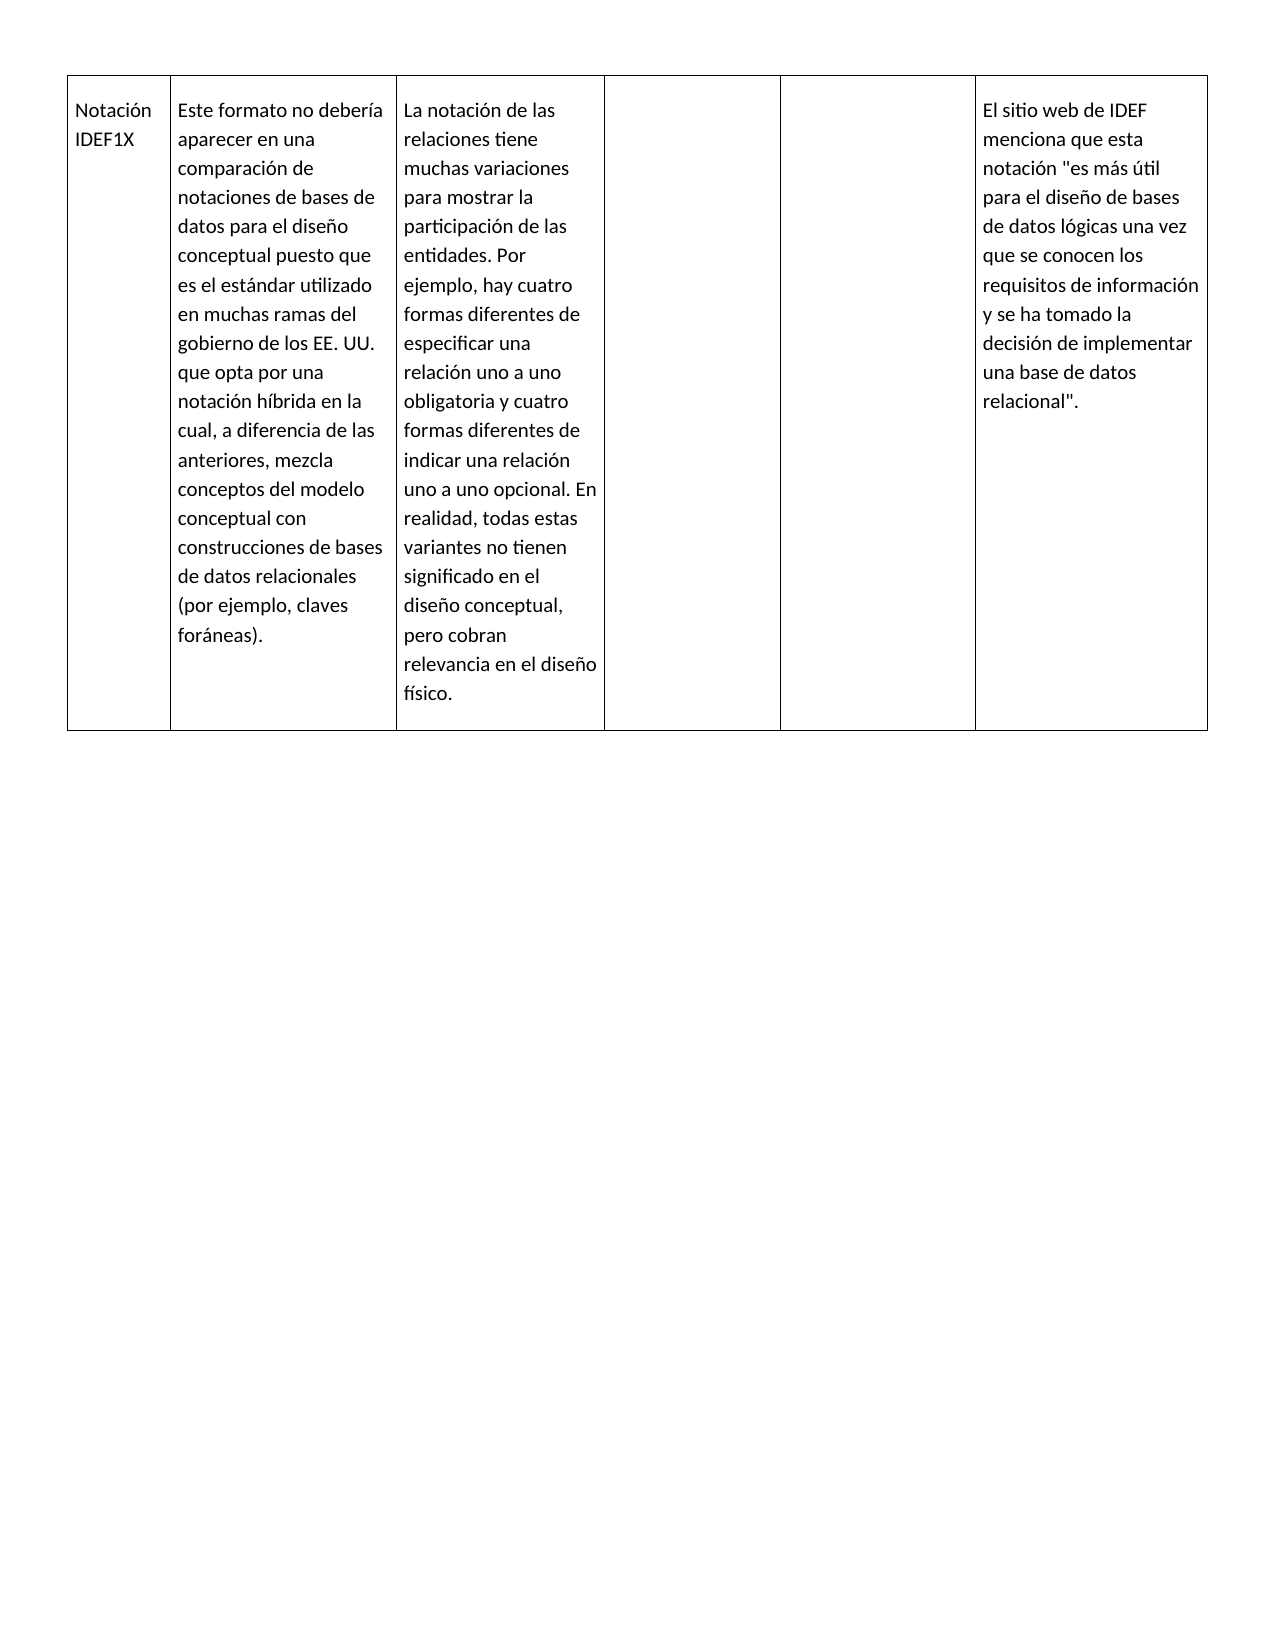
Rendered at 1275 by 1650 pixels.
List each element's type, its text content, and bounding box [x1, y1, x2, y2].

table_cell La notación de las relaciones tiene muchas variaciones para mostrar la participación de las entidades. Por ejemplo, hay cuatro formas diferentes de especificar una relación uno a uno obligatoria y cuatro formas diferentes de indicar una relación uno a uno opcional. En realidad, todas estas variantes no tienen significado en el diseño conceptual, pero cobran relevancia en el diseño físico. [397, 76, 604, 730]
table_cell Notación IDEF1X [68, 76, 170, 730]
table_cell El sitio web de IDEF menciona que esta notación "es más útil para el diseño de bases de datos lógicas una vez que se conocen los requisitos de información y se ha tomado la decisión de implementar una base de datos relacional". [976, 76, 1207, 730]
table_cell [781, 76, 975, 730]
table_cell Este formato no debería aparecer en una comparación de notaciones de bases de datos para el diseño conceptual puesto que es el estándar utilizado en muchas ramas del gobierno de los EE. UU. que opta por una notación híbrida en la cual, a diferencia de las anteriores, mezcla conceptos del modelo conceptual con construcciones de bases de datos relacionales (por ejemplo, claves foráneas). [171, 76, 396, 730]
table_cell [605, 76, 780, 730]
